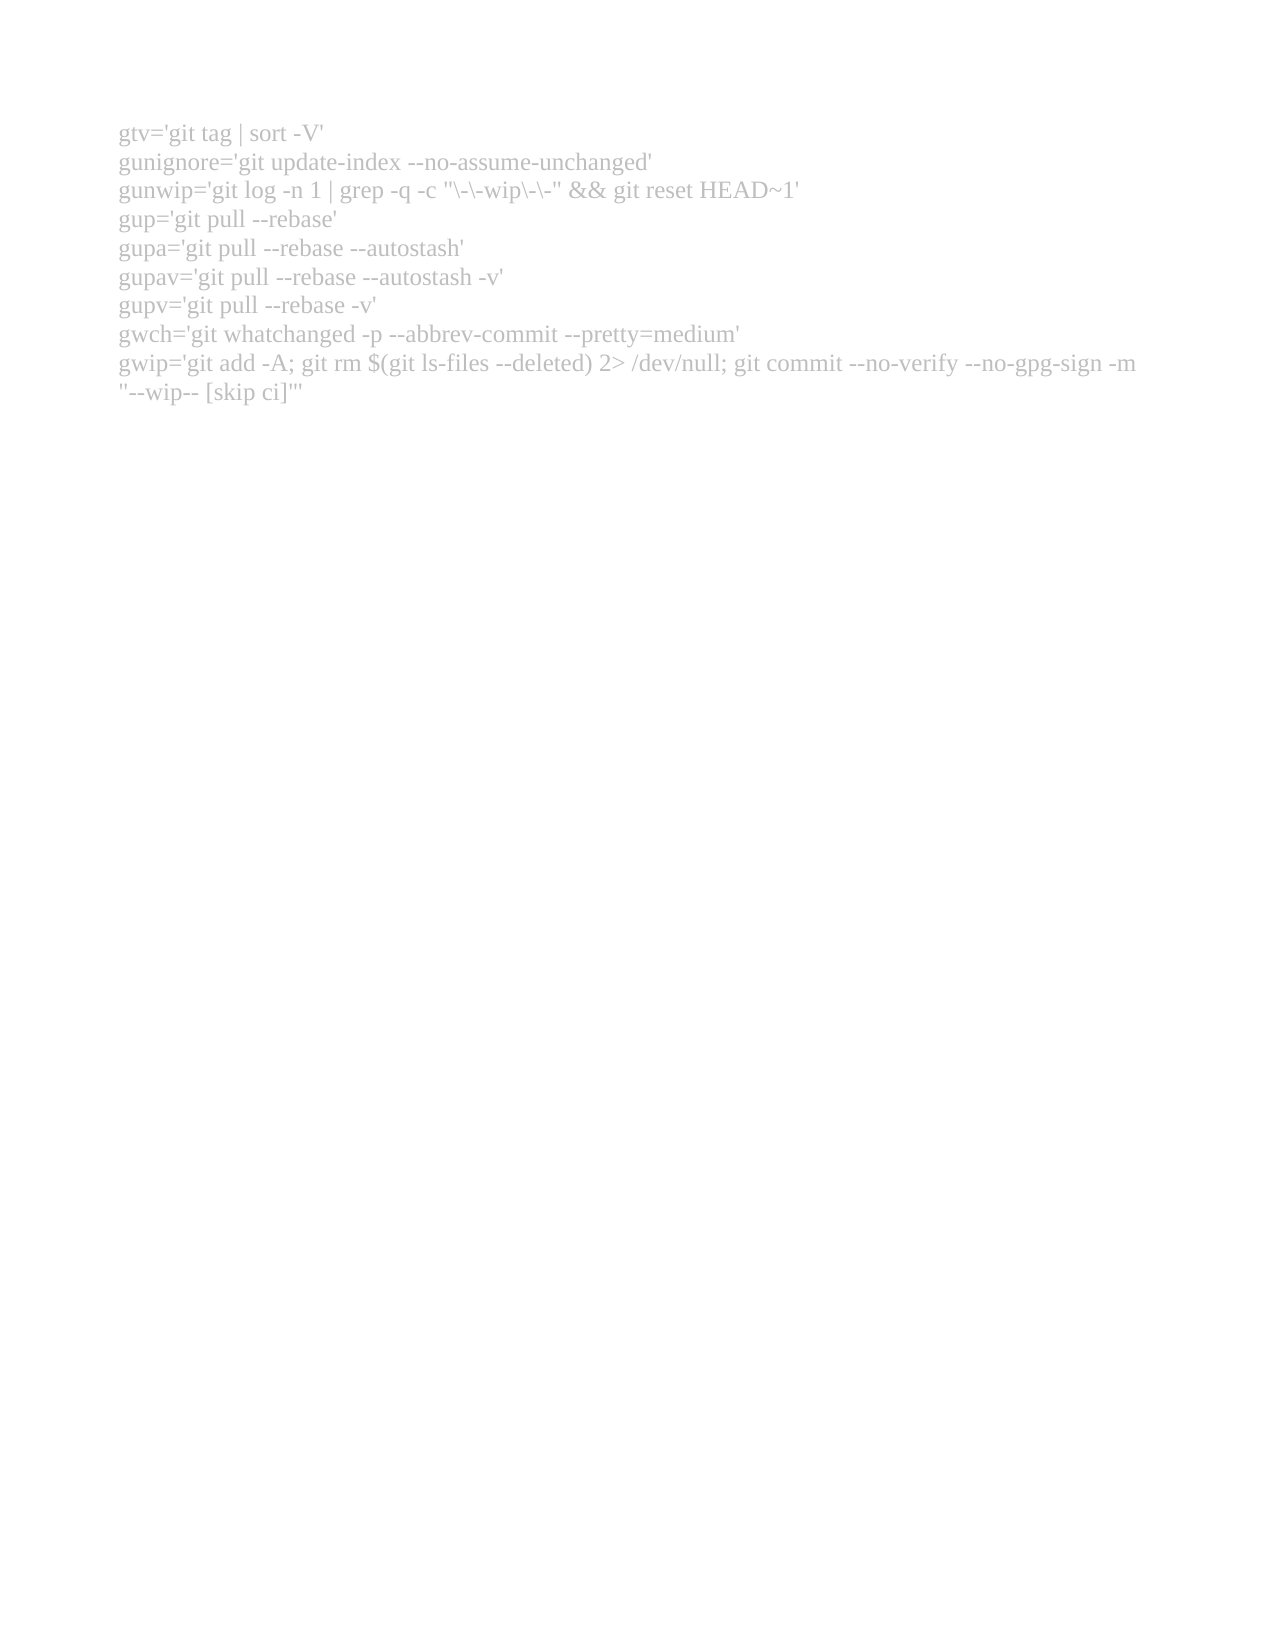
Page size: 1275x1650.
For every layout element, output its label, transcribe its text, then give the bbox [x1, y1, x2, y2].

text gup='git pull --rebase' [118, 204, 1157, 233]
text gtv='git tag | sort -V' [118, 118, 1157, 147]
text gunwip='git log -n 1 | grep -q -c "\-\-wip\-\-" && git reset HEAD~1' [118, 176, 1157, 204]
text gupa='git pull --rebase --autostash' [118, 233, 1157, 262]
text gupv='git pull --rebase -v' [118, 291, 1157, 319]
text gupav='git pull --rebase --autostash -v' [118, 262, 1157, 291]
text gunignore='git update-index --no-assume-unchanged' [118, 147, 1157, 176]
text gwip='git add -A; git rm $(git ls-files --deleted) 2> /dev/null; git commit --no-verify --no-gpg-sign -m "--wip-- [skip ci]"' [118, 348, 1157, 406]
text gwch='git whatchanged -p --abbrev-commit --pretty=medium' [118, 319, 1157, 348]
